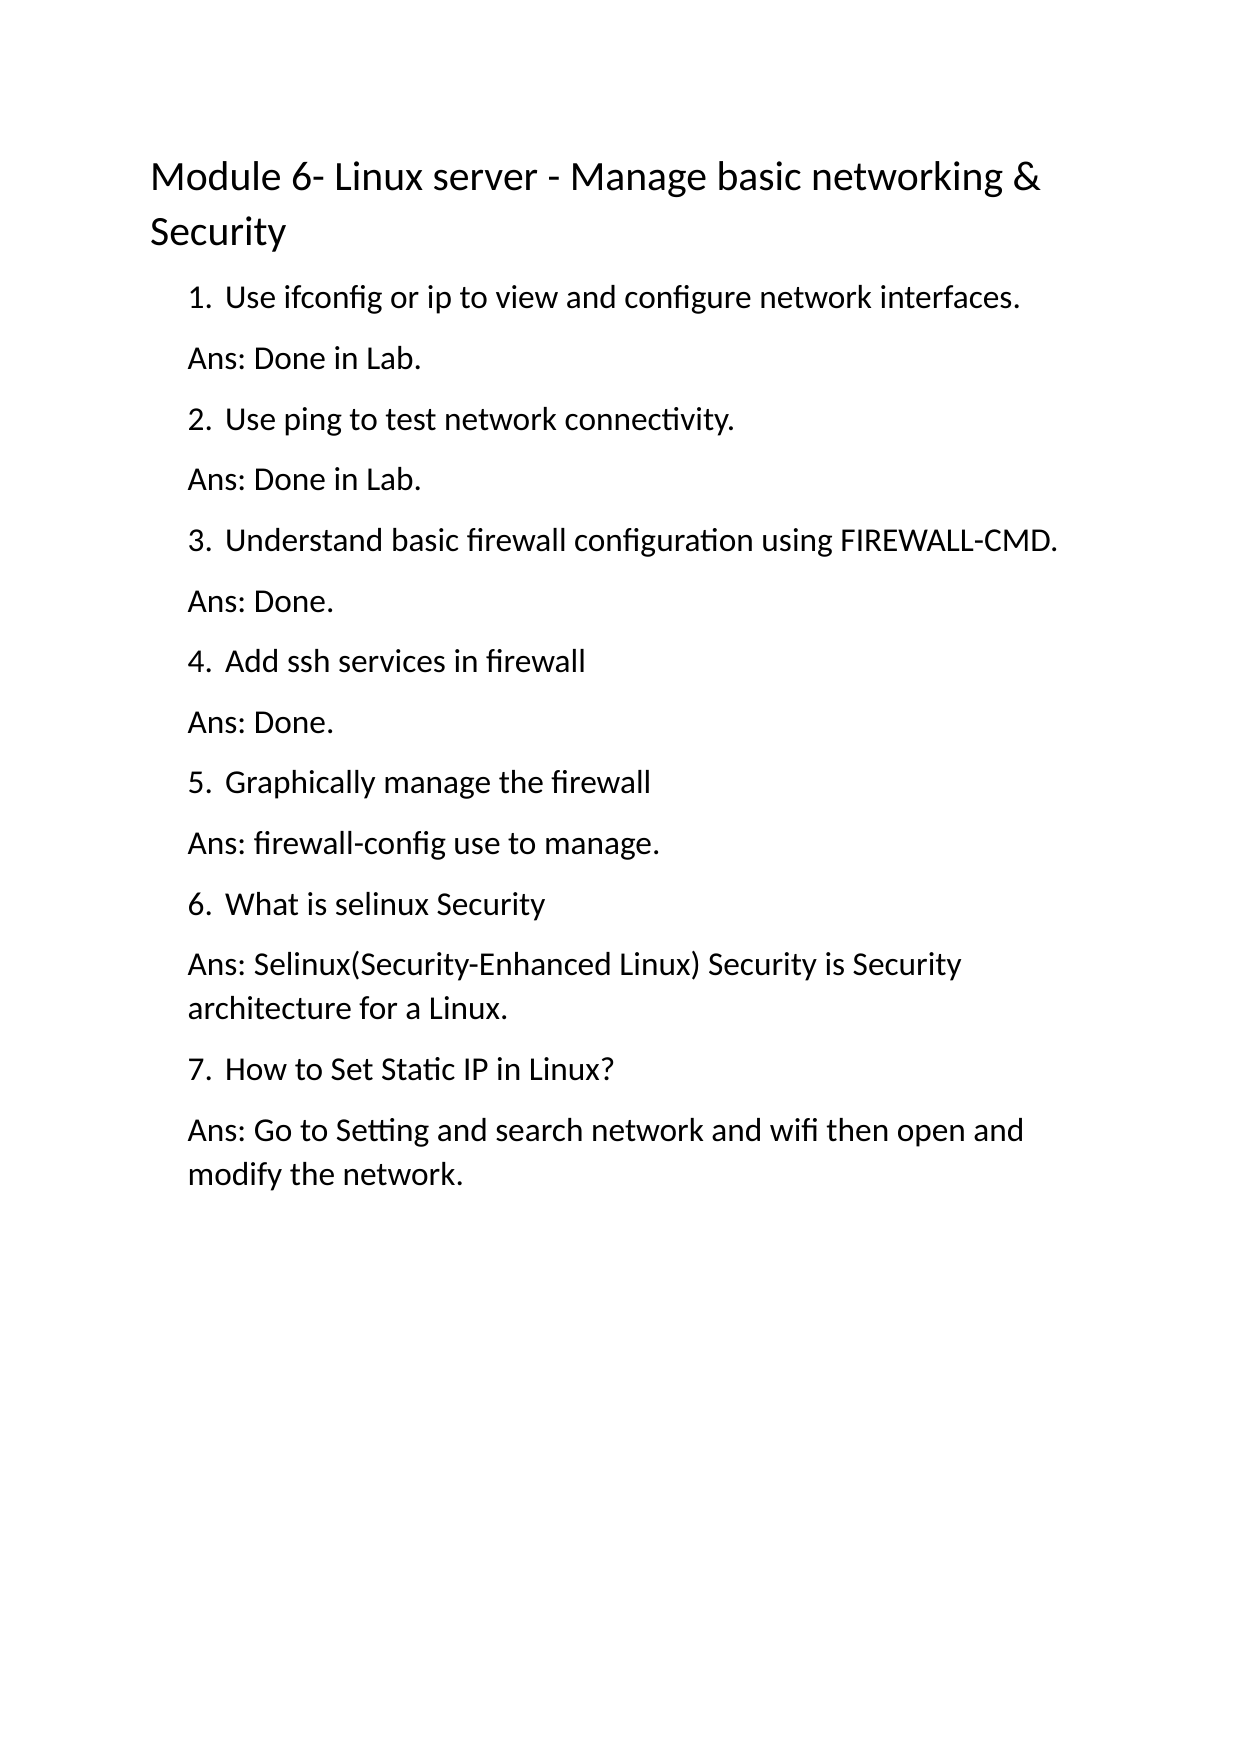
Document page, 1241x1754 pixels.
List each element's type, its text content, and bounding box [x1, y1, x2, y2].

text Ans: Go to Setting and search network and wifi then open and modify the network. [187, 1108, 1090, 1193]
text Module 6- Linux server - Manage basic networking & Security [150, 150, 1090, 256]
text Ans: Done in Lab. [187, 337, 1090, 378]
list How to Set Static IP in Linux? [187, 1048, 1090, 1089]
list Use ping to test network connectivity. [187, 398, 1090, 438]
text Ans: Done. [187, 579, 1090, 620]
text Ans: Done. [187, 701, 1090, 742]
list Graphically manage the firewall [187, 761, 1090, 802]
text Ans: Done in Lab. [187, 458, 1090, 499]
list Add ssh services in firewall [187, 640, 1090, 681]
list What is selinux Security [187, 883, 1090, 923]
text Ans: Selinux(Security-Enhanced Linux) Security is Security architecture for a Linux. [187, 943, 1090, 1028]
list Understand basic firewall configuration using FIREWALL-CMD. [187, 519, 1090, 560]
list Use ifconfig or ip to view and configure network interfaces. [187, 276, 1090, 317]
text Ans: firewall-config use to manage. [187, 822, 1090, 863]
